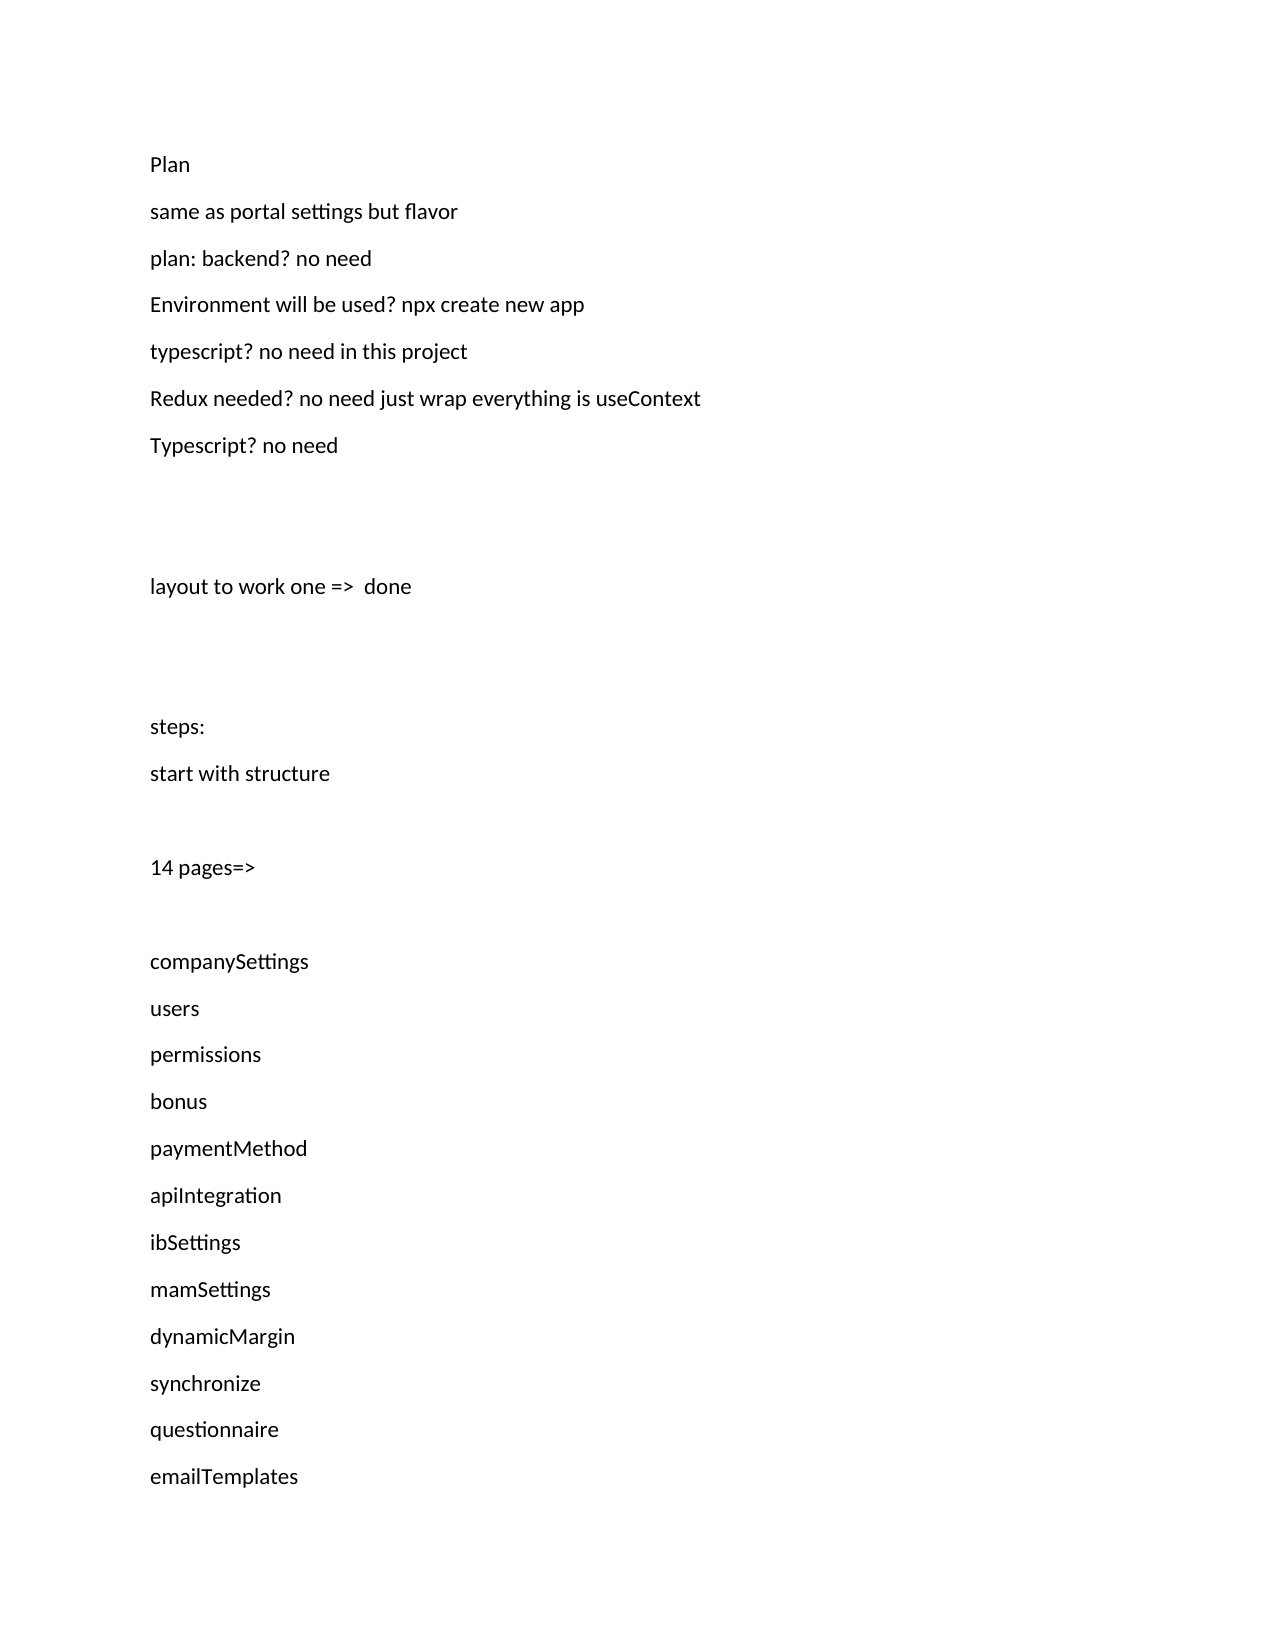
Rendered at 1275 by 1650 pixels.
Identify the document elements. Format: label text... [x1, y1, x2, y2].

text bonus [150, 1087, 1125, 1116]
text layout to work one => done [150, 572, 1125, 600]
text typescript? no need in this project [150, 337, 1125, 366]
text Typescript? no need [150, 431, 1125, 459]
text ibSettings [150, 1228, 1125, 1256]
text same as portal settings but flavor [150, 197, 1125, 225]
text start with structure [150, 759, 1125, 787]
text companySettings [150, 947, 1125, 975]
text steps: [150, 712, 1125, 741]
text dynamicMargin [150, 1322, 1125, 1350]
text Redux needed? no need just wrap everything is useContext [150, 384, 1125, 412]
text questionnaire [150, 1416, 1125, 1444]
text mamSettings [150, 1275, 1125, 1303]
text Plan [150, 150, 1125, 178]
text Environment will be used? npx create new app [150, 291, 1125, 319]
text emailTemplates [150, 1462, 1125, 1491]
text users [150, 994, 1125, 1022]
text permissions [150, 1041, 1125, 1069]
text plan: backend? no need [150, 244, 1125, 272]
text paymentMethod [150, 1134, 1125, 1162]
text 14 pages=> [150, 853, 1125, 881]
text apiIntegration [150, 1181, 1125, 1209]
text synchronize [150, 1369, 1125, 1397]
